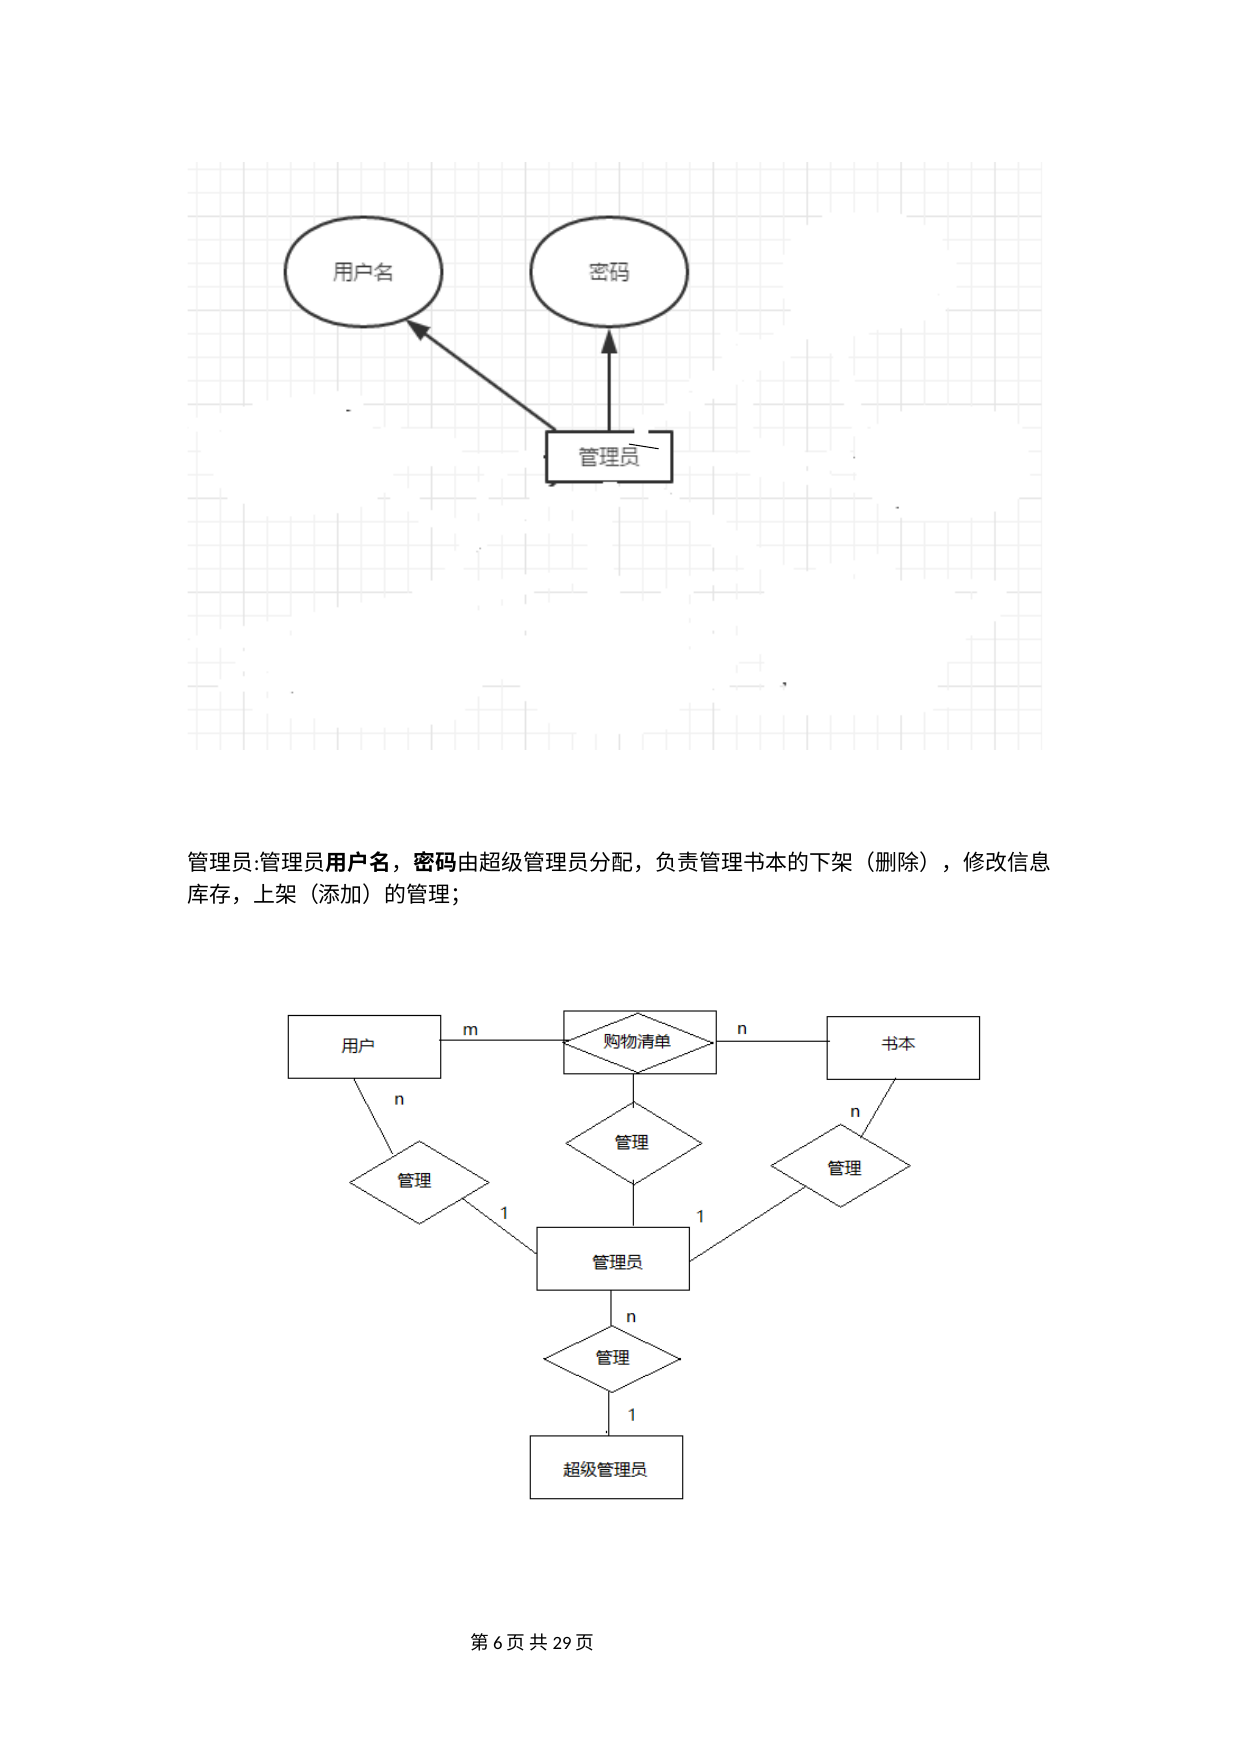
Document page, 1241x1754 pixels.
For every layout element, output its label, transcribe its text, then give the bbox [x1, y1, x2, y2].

picture [187, 162, 1043, 750]
text 管理员:管理员用户名，密码由超级管理员分配，负责管理书本的下架（删除），修改信息库存，上架（添加）的管理； [187, 844, 1053, 909]
picture [187, 942, 1053, 1552]
